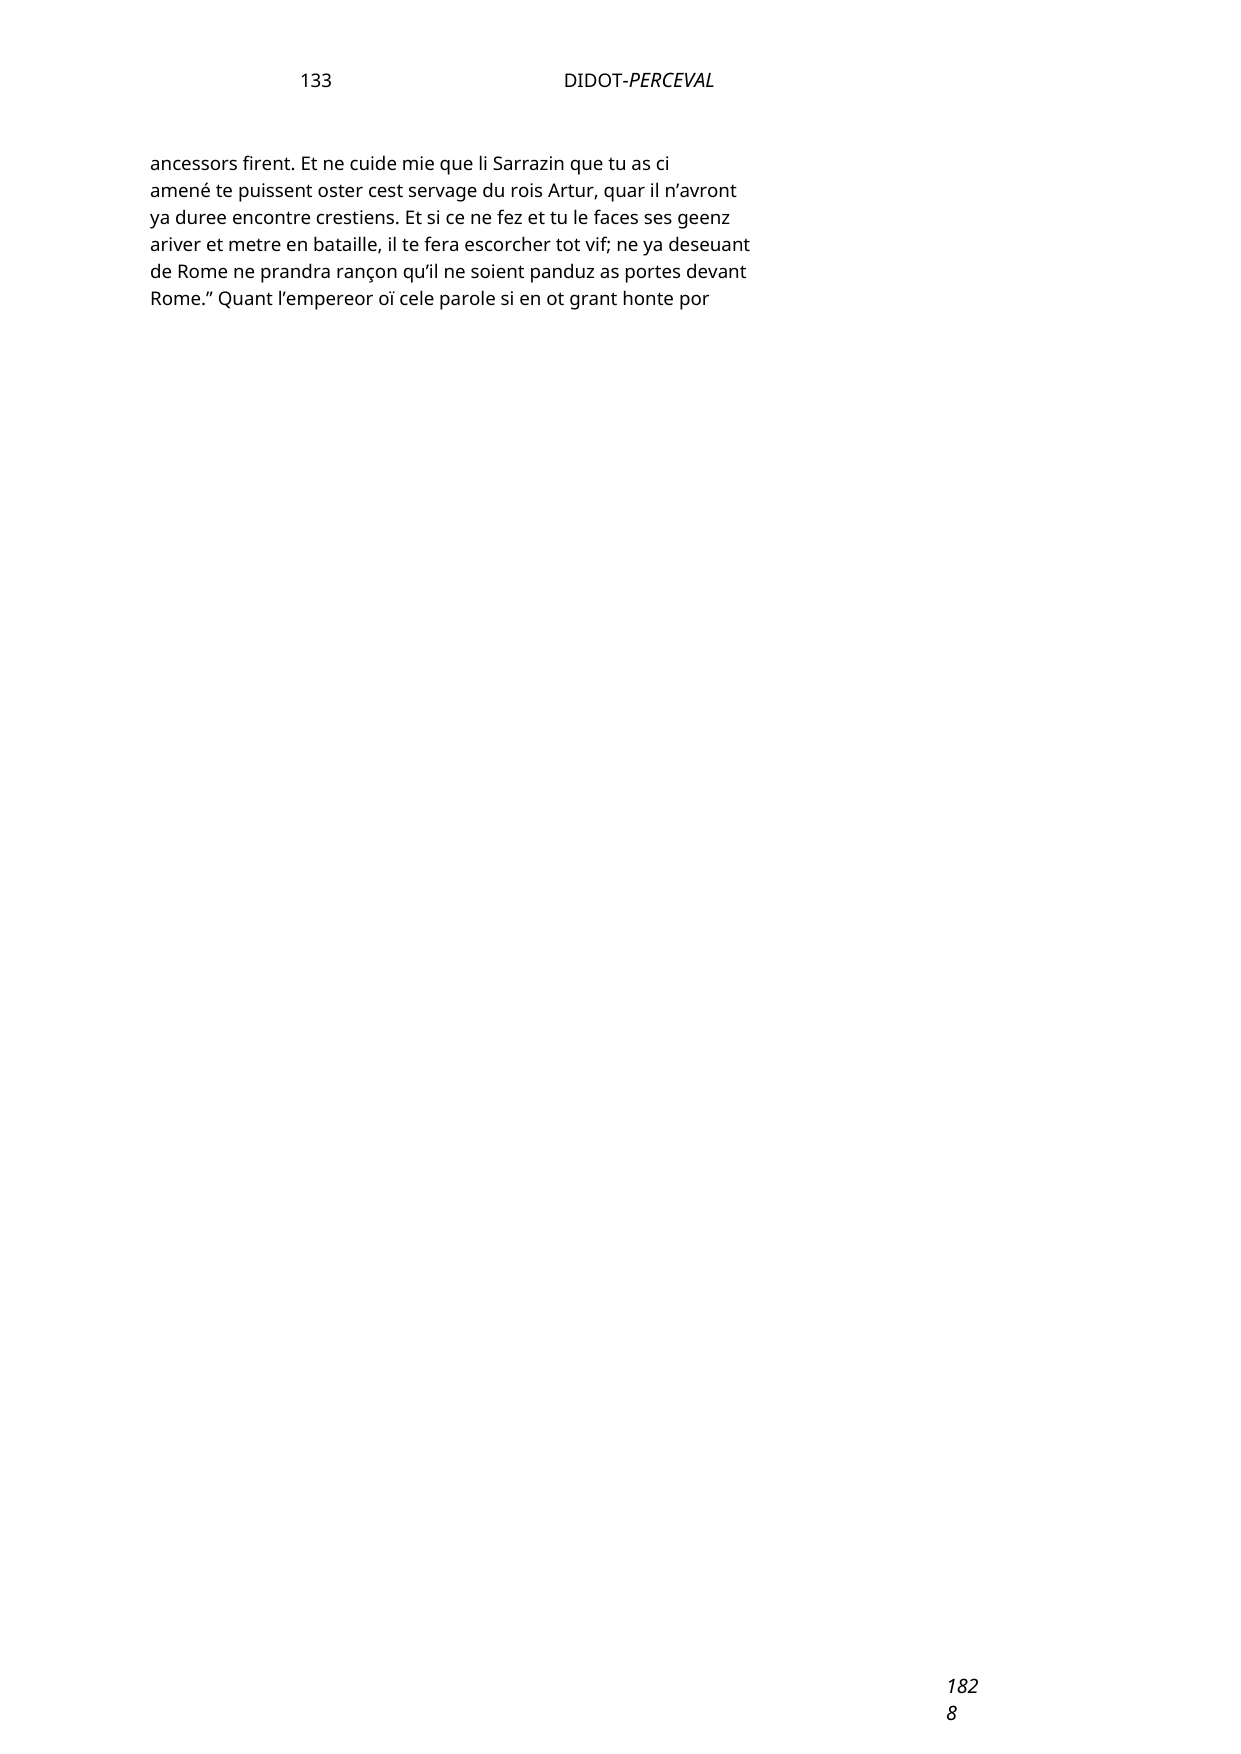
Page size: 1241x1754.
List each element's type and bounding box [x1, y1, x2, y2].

list [150, 149, 1090, 311]
